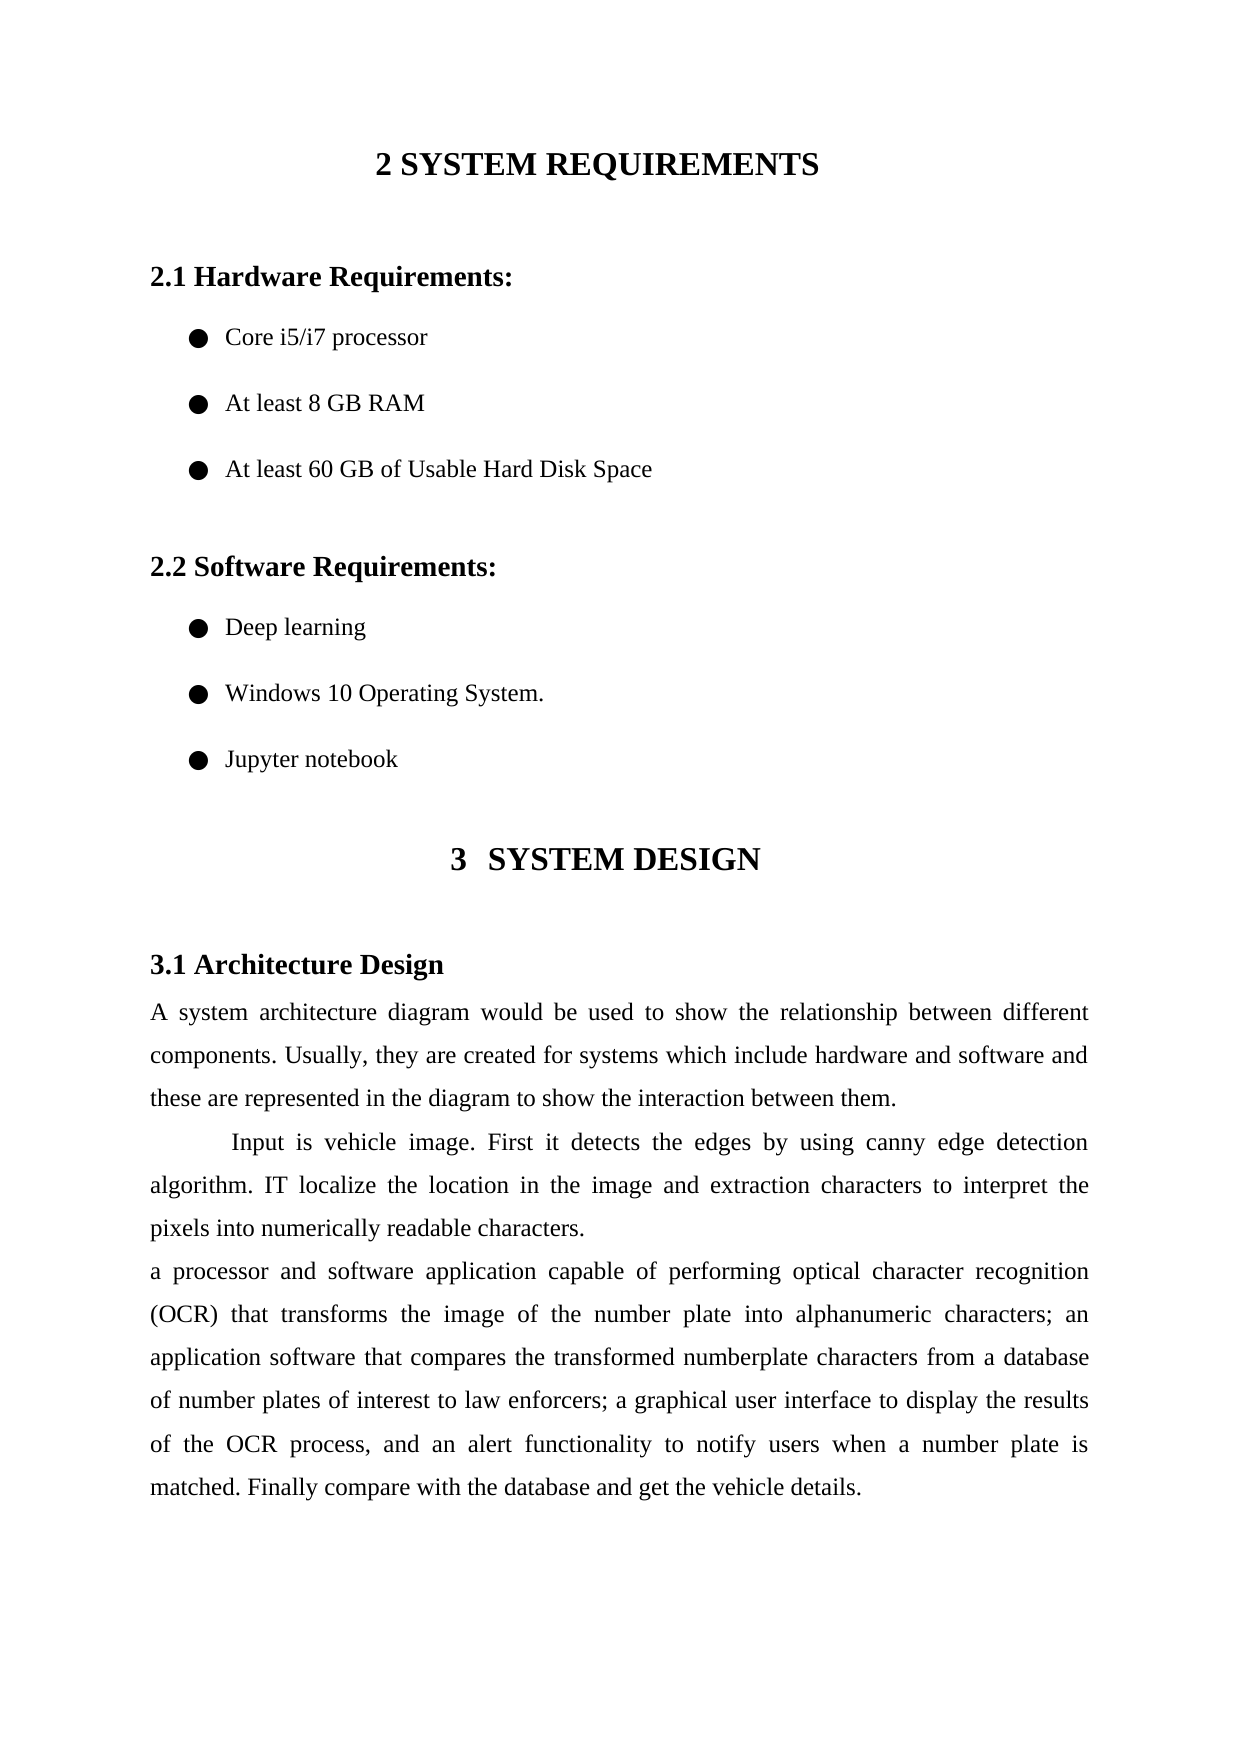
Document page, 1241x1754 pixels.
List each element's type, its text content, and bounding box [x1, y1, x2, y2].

text A system architecture diagram would be used to show the relationship between different components. Usually, they are created for systems which include hardware and software and these are represented in the diagram to show the interaction between them. [150, 997, 1089, 1112]
list Deep learning [187, 599, 1134, 650]
list Core i5/i7 processor [187, 309, 1134, 360]
text 2 SYSTEM REQUIREMENTS [375, 144, 1134, 182]
list Windows 10 Operating System. [187, 664, 1134, 716]
list At least 8 GB RAM [187, 374, 1134, 426]
text a processor and software application capable of performing optical character recognition (OCR) that transforms the image of the number plate into alphanumeric characters; an application software that compares the transformed numberplate characters from a database of number plates of interest to law enforcers; a graphical user interface to display the results of the OCR process, and an alert functionality to notify users when a number plate is matched. Finally compare with the database and get the vehicle details. [150, 1256, 1090, 1501]
subtitle Architecture Design [150, 947, 1134, 981]
list Jupyter notebook [187, 730, 1134, 781]
subtitle Software Requirements: [150, 549, 1134, 583]
subtitle SYSTEM DESIGN [450, 839, 1134, 877]
text Input is vehicle image. First it detects the edges by using canny edge detection algorithm. IT localize the location in the image and extraction characters to interpret the pixels into numerically readable characters. [150, 1127, 1090, 1242]
list At least 60 GB of Usable Hard Disk Space [187, 440, 1134, 491]
subtitle Hardware Requirements: [150, 259, 1134, 293]
